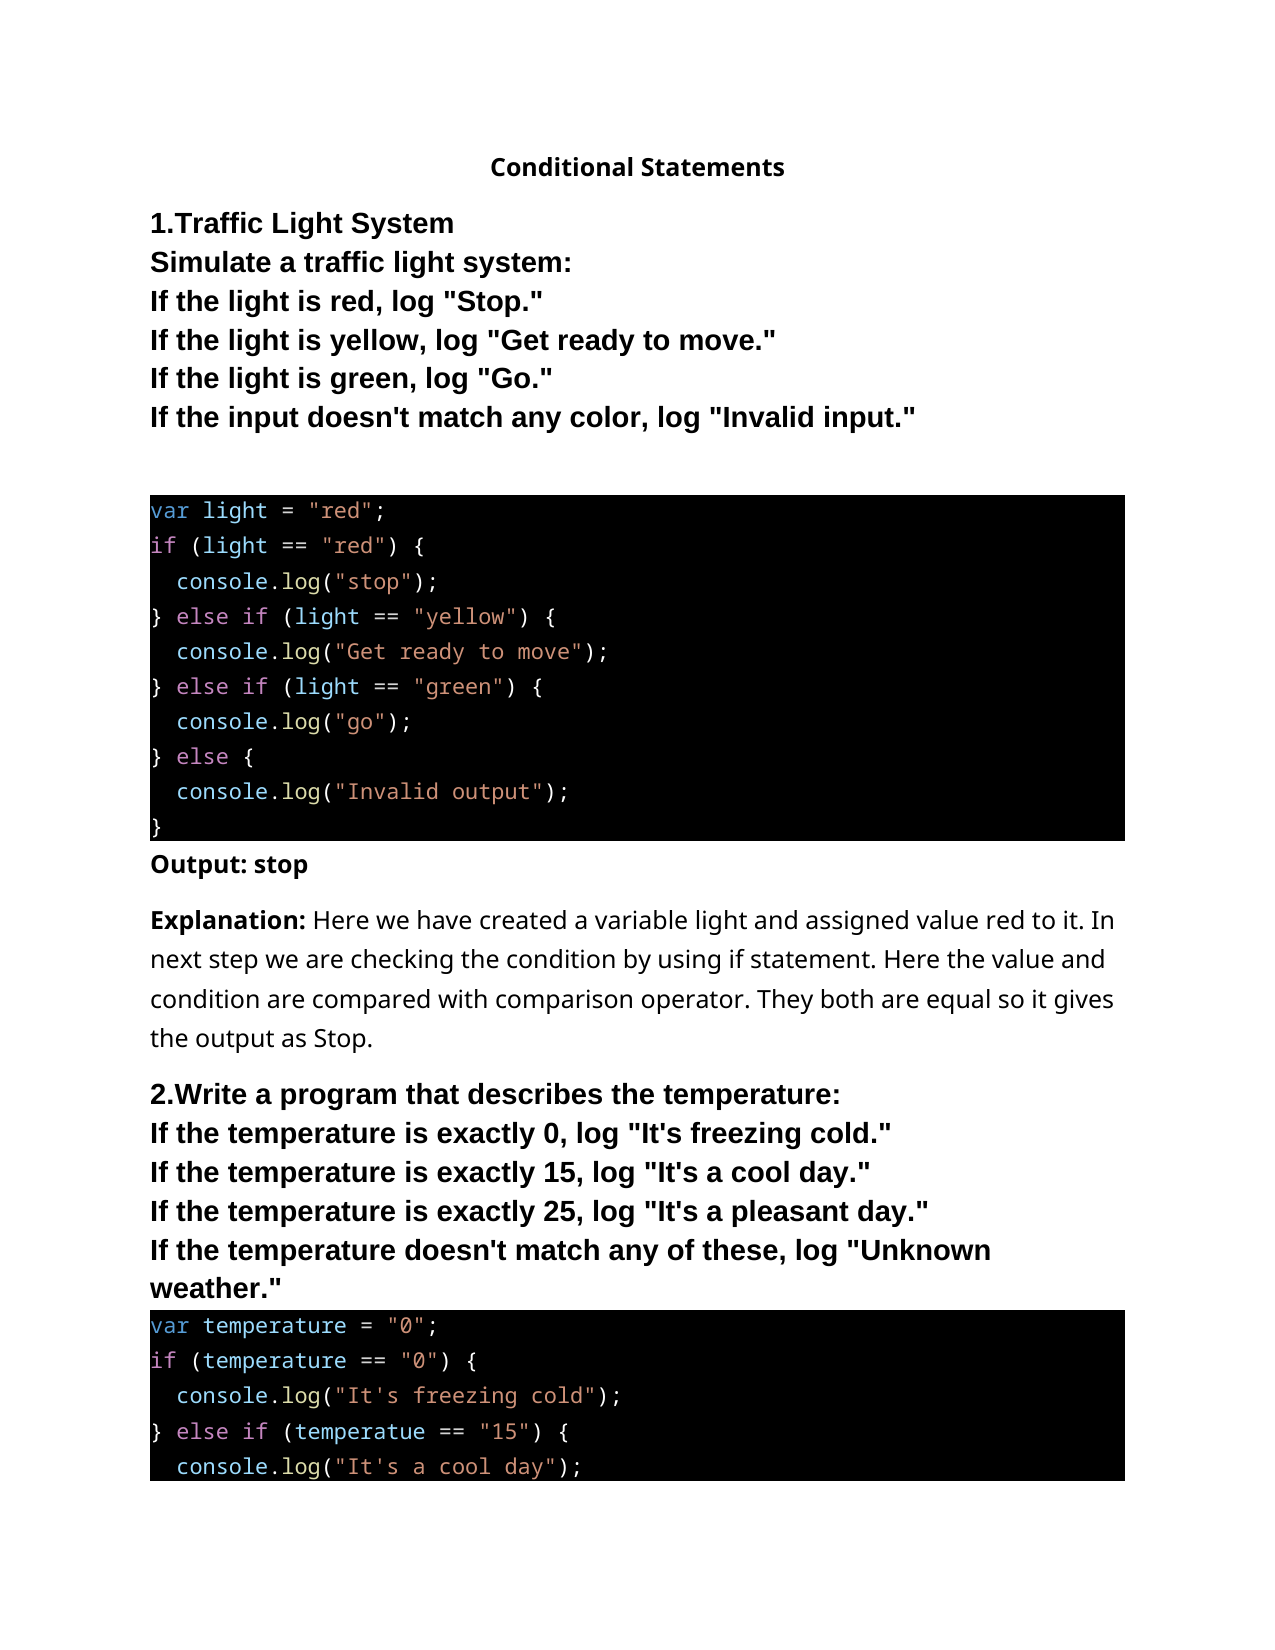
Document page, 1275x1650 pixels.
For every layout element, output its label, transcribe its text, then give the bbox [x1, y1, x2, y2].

text 1.Traffic Light System [150, 206, 1125, 240]
text } else if (light == "yellow") { [150, 601, 1125, 631]
text } else { [150, 741, 1125, 771]
text Output: stop [150, 846, 1125, 881]
text If the temperature is exactly 0, log "It's freezing cold." [150, 1116, 1125, 1149]
text } else if (temperatue == "15") { [150, 1416, 1125, 1445]
text If the light is red, log "Stop." [150, 284, 1125, 317]
text Conditional Statements [150, 150, 1125, 184]
text If the temperature is exactly 25, log "It's a pleasant day." [150, 1194, 1125, 1227]
text If the light is yellow, log "Get ready to move." [150, 323, 1125, 356]
text If the temperature is exactly 15, log "It's a cool day." [150, 1155, 1125, 1188]
text console.log("Get ready to move"); [150, 636, 1125, 666]
text var light = "red"; [150, 495, 1125, 525]
text if (temperature == "0") { [150, 1345, 1125, 1375]
text var temperature = "0"; [150, 1310, 1125, 1340]
text console.log("stop"); [150, 566, 1125, 595]
text console.log("It's a cool day"); [150, 1451, 1125, 1481]
text If the light is green, log "Go." [150, 362, 1125, 395]
text If the temperature doesn't match any of these, log "Unknown weather." [150, 1233, 1125, 1305]
text Simulate a traffic light system: [150, 245, 1125, 278]
text 2.Write a program that describes the temperature: [150, 1077, 1125, 1111]
text Explanation: Here we have created a variable light and assigned value red to it. In next step we are checking the condition by using if statement. Here the value and condition are compared with comparison operator. They both are equal so it gives the output as Stop. [150, 903, 1125, 1055]
text console.log("Invalid output"); [150, 776, 1125, 806]
text if (light == "red") { [150, 531, 1125, 560]
text } else if (light == "green") { [150, 671, 1125, 701]
text } [150, 811, 1125, 841]
text If the input doesn't match any color, log "Invalid input." [150, 400, 1125, 434]
text console.log("It's freezing cold"); [150, 1381, 1125, 1410]
text console.log("go"); [150, 706, 1125, 736]
